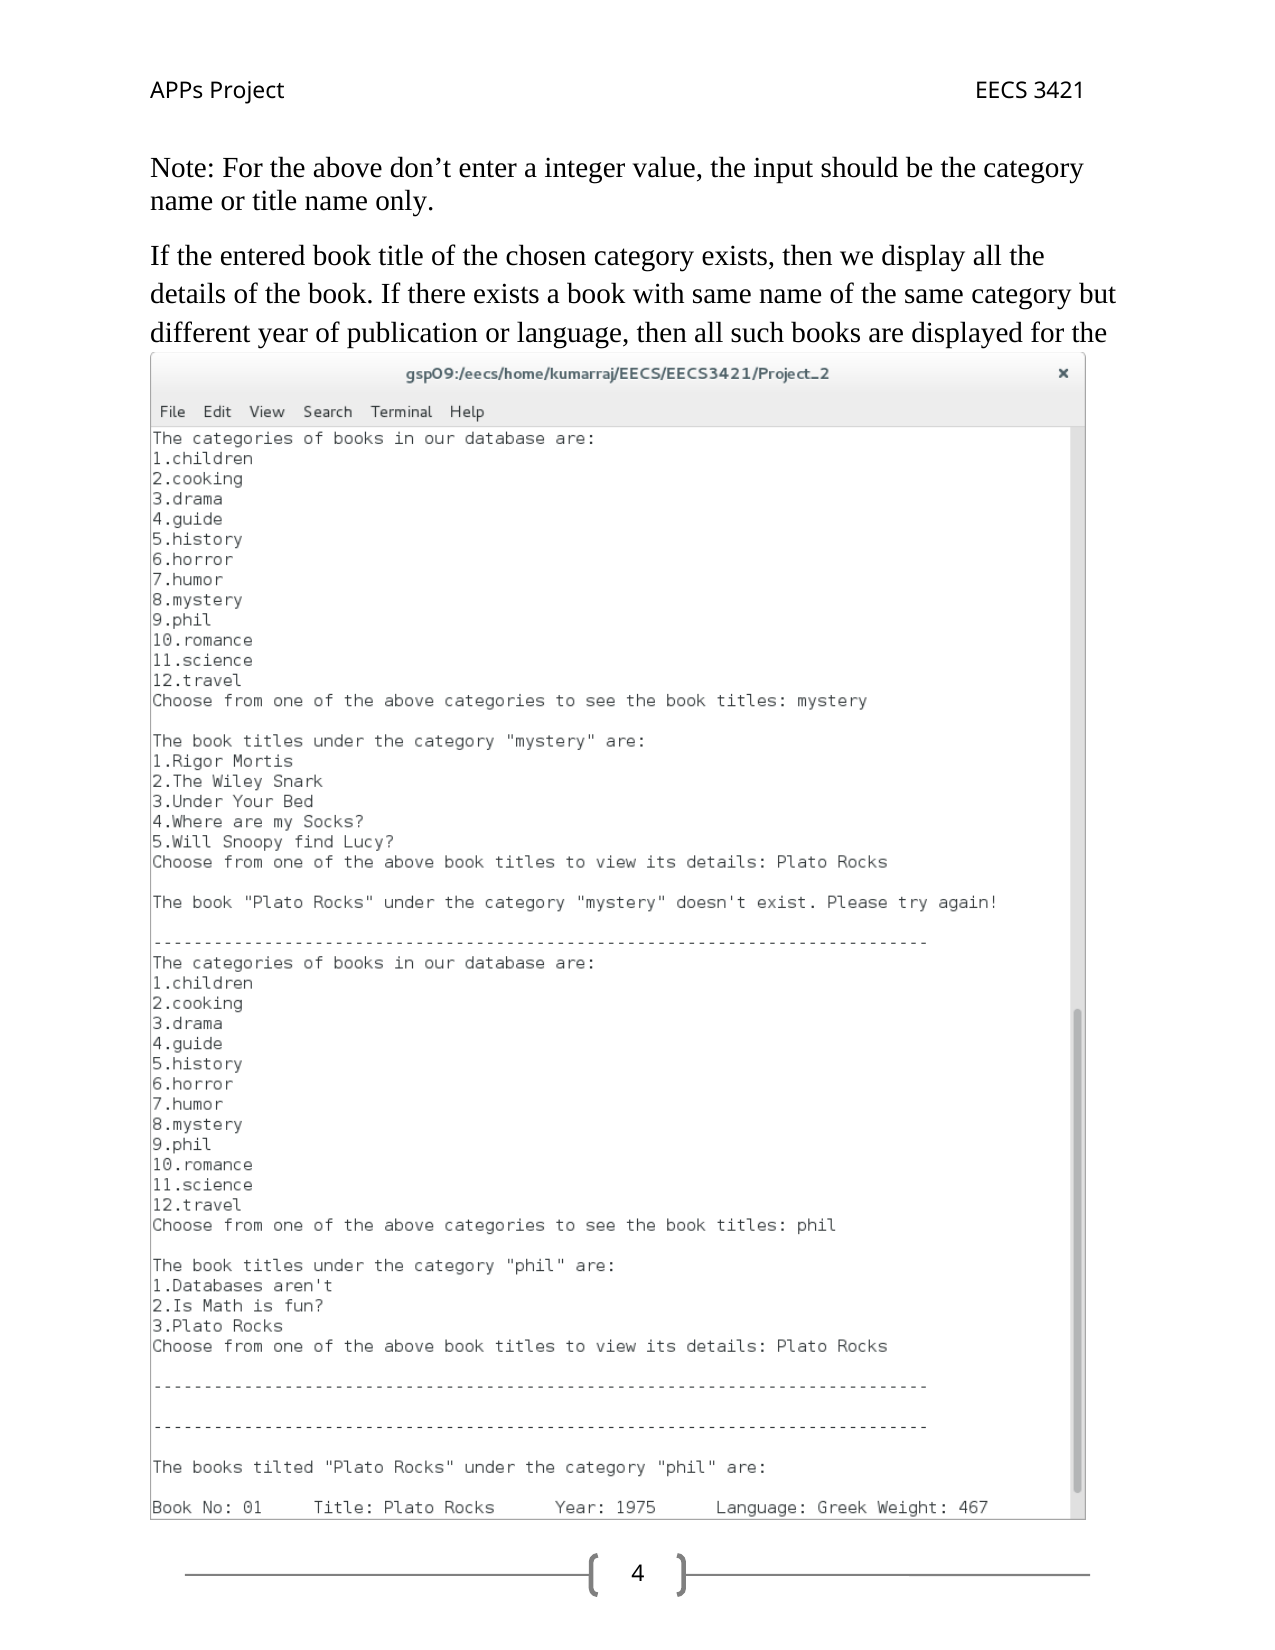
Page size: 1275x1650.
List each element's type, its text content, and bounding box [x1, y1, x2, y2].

picture [150, 352, 1086, 1520]
text If the entered book title of the chosen category exists, then we display all the details of the book. If there exists a book with same name of the same category but different year of publication or language, then all such books are displayed for the user to choose from. Each such books are displayed with a book number beside the details, making it easier for the user to choose from the books. Now we ask if the user is interested in purchasing the book with yes/no option. If the user enters no, we simply print a thanking message and we exit the program. If the user enters anything other the options provided, the program keeps prompting until a right option is entered as seen in above cases. A glimpse of the above process is shown below: [150, 238, 1125, 348]
text Note: For the above don’t enter a integer value, the input should be the category name or title name only. [150, 150, 1125, 217]
